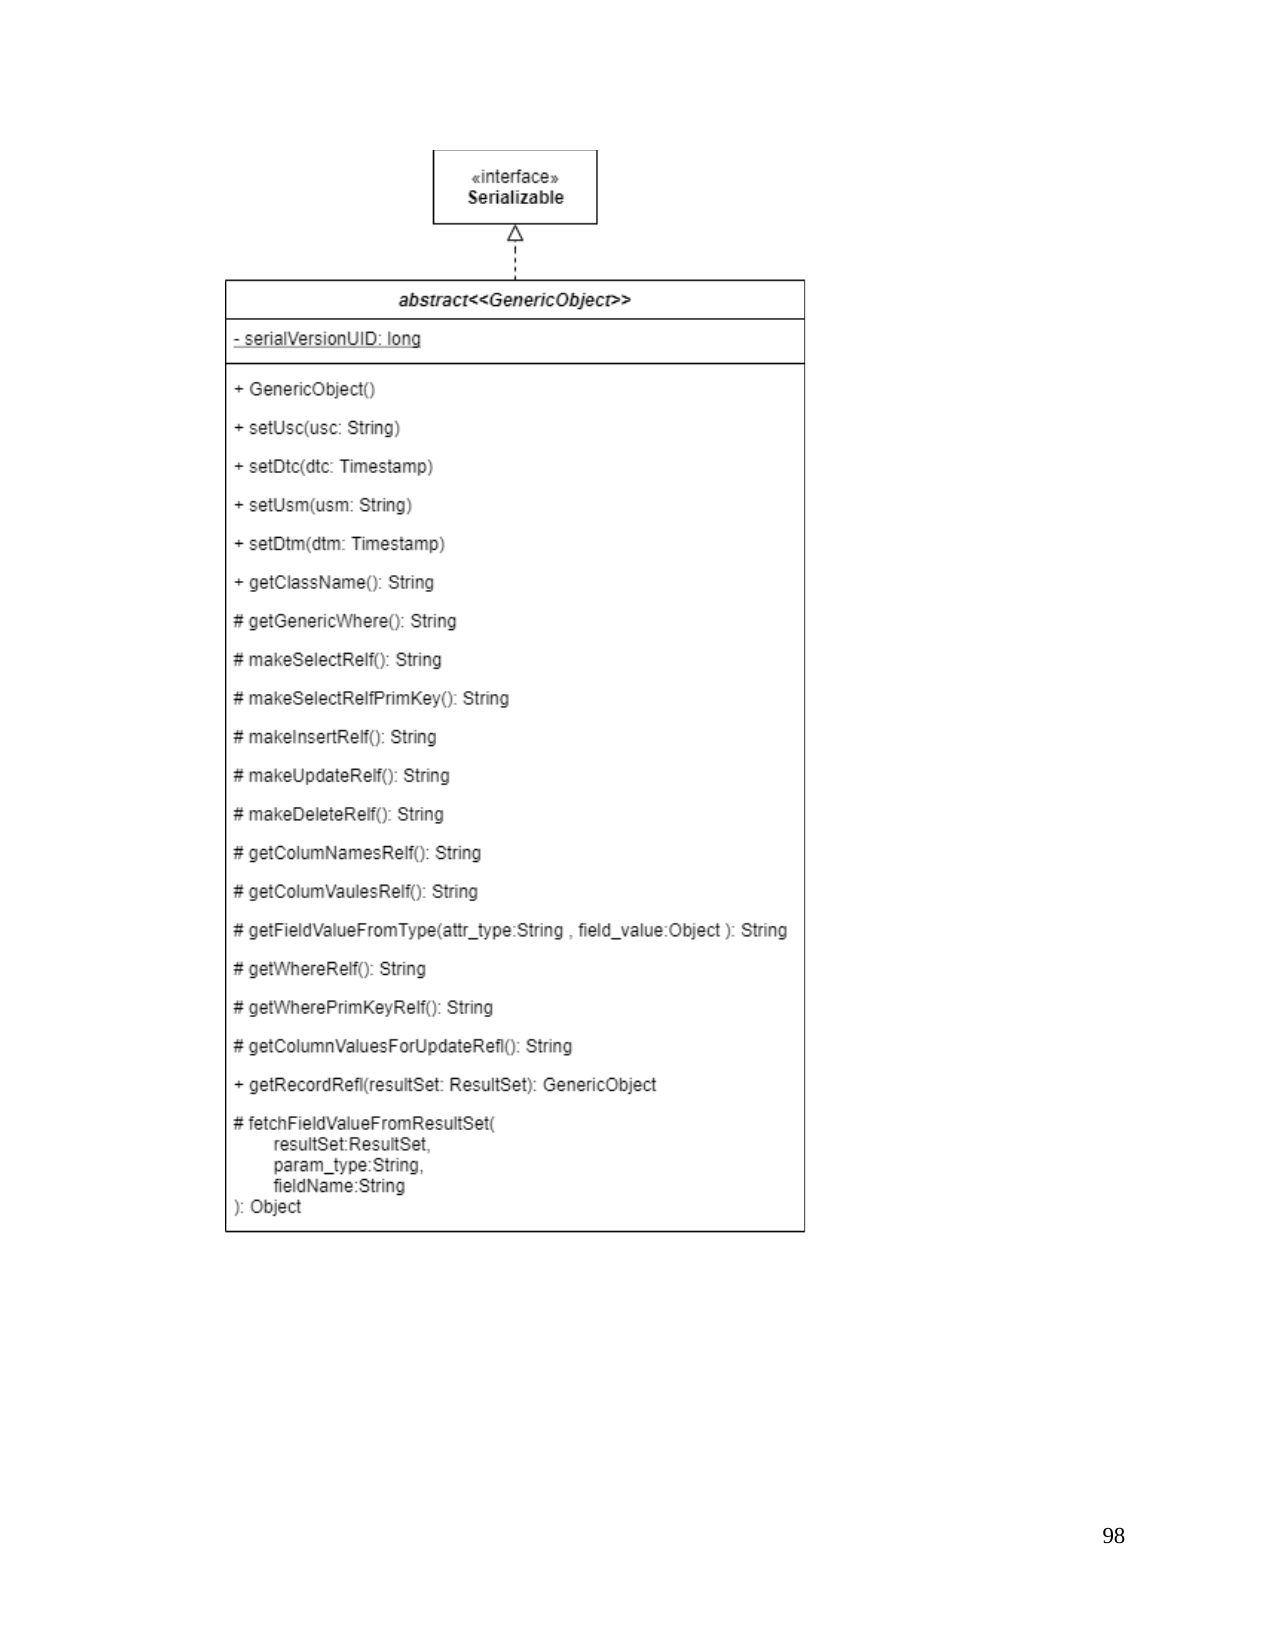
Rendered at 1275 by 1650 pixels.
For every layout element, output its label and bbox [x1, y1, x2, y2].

picture [225, 150, 806, 1237]
